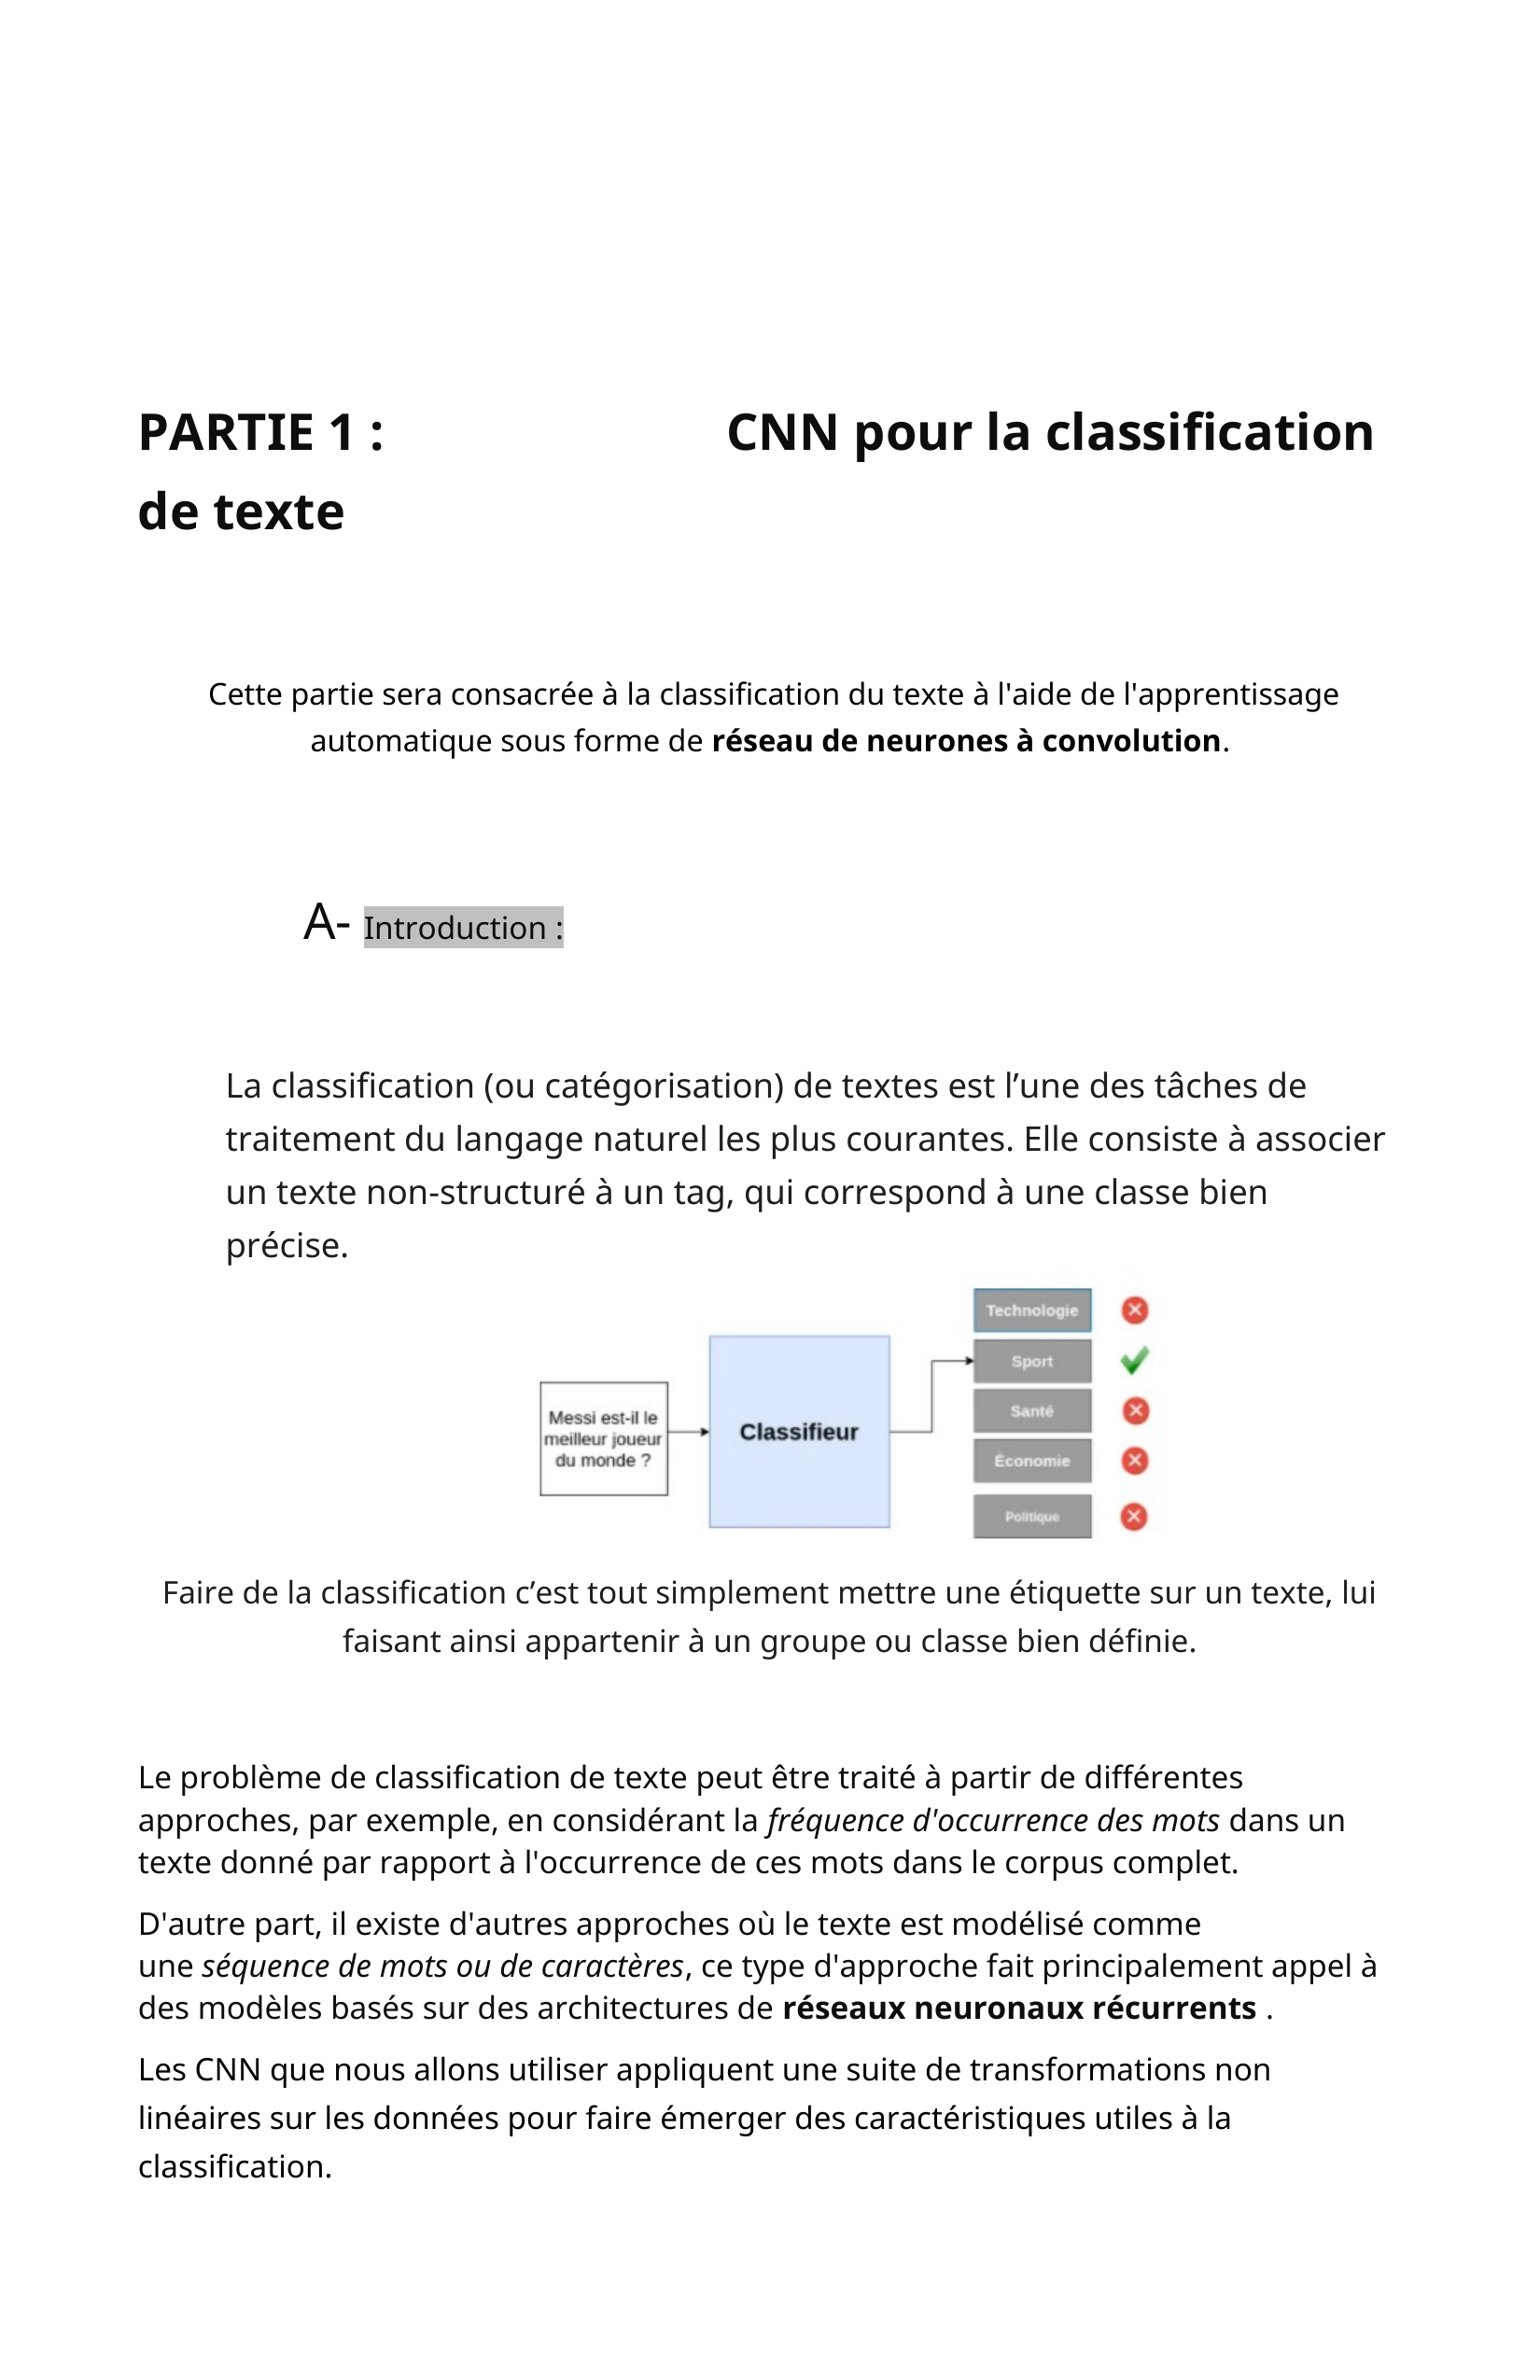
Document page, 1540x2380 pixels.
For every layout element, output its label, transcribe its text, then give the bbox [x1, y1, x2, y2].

text D'autre part, il existe d'autres approches où le texte est modélisé comme une séquence de mots ou de caractères, ce type d'approche fait principalement appel à des modèles basés sur des architectures de réseaux neuronaux récurrents . [138, 1901, 1402, 2029]
text PARTIE 1 : CNN pour la classification de texte [138, 397, 1402, 544]
text Le problème de classification de texte peut être traité à partir de différentes approches, par exemple, en considérant la fréquence d'occurrence des mots dans un texte donné par rapport à l'occurrence de ces mots dans le corpus complet. [138, 1756, 1402, 1883]
picture [442, 1274, 1185, 1547]
text Les CNN que nous allons utiliser appliquent une suite de transformations non linéaires sur les données pour faire émerger des caractéristiques utiles à la classification. [138, 2048, 1402, 2187]
list Introduction : [303, 885, 1402, 954]
list La classification (ou catégorisation) de textes est l’une des tâches de traitement du langage naturel les plus courantes. Elle consiste à associer un texte non-structuré à un tag, qui correspond à une classe bien précise. [225, 1061, 1402, 1267]
text Cette partie sera consacrée à la classification du texte à l'aide de l'apprentissage automatique sous forme de réseau de neurones à convolution. [138, 673, 1402, 761]
text Faire de la classification c’est tout simplement mettre une étiquette sur un texte, lui faisant ainsi appartenir à un groupe ou classe bien définie. [138, 1571, 1402, 1662]
